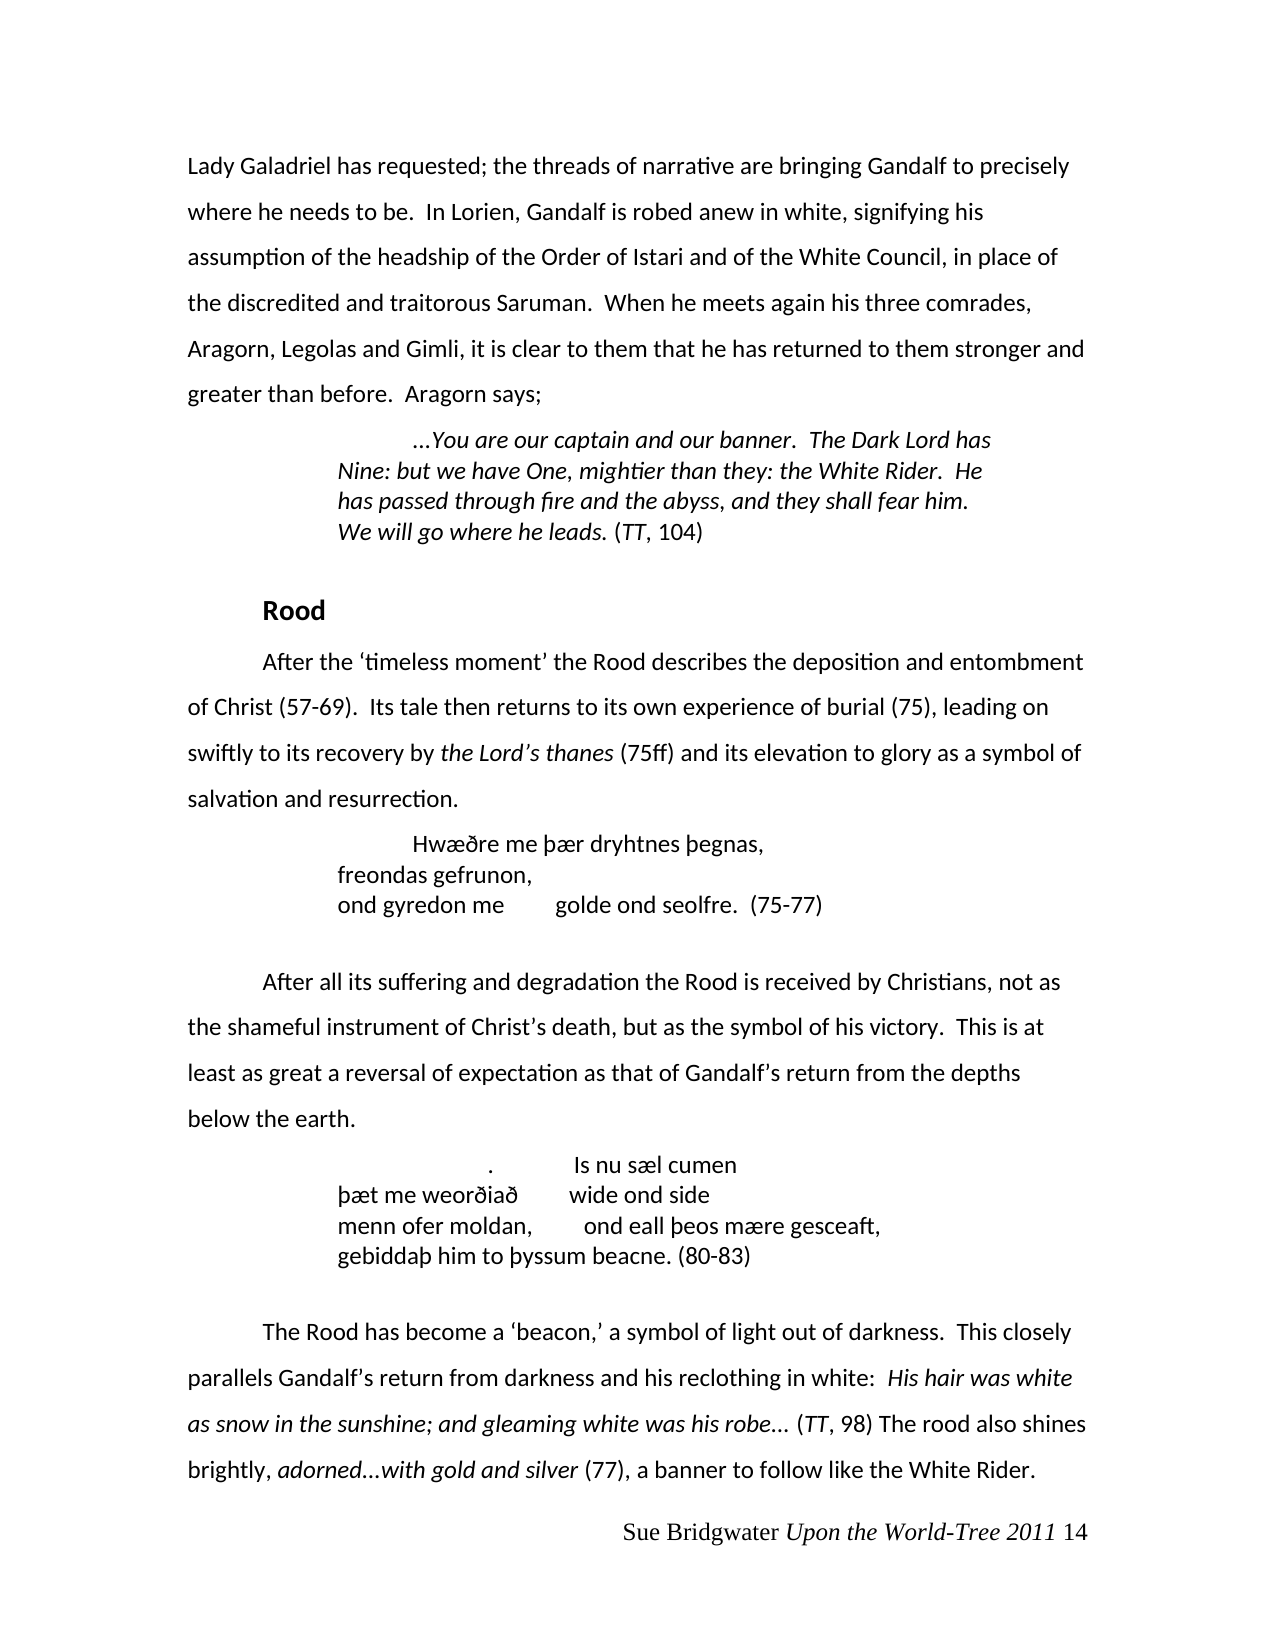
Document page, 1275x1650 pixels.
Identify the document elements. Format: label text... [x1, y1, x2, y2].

text ...You are our captain and our banner. The Dark Lord has Nine: but we have One, mightier than they: the White Rider. He has passed through fire and the abyss, and they shall fear him. We will go where he leads. (TT, 104) [337, 424, 1014, 546]
text . Is nu sæl cumen þæt me weorðiað wide ond side menn ofer moldan, ond eall þeos mære gesceaft, gebiddaþ him to þyssum beacne. (80-83) [337, 1149, 1087, 1271]
text Rood [187, 592, 1087, 628]
text After all its suffering and degradation the Rood is received by Christians, not as the shameful instrument of Christ’s death, but as the symbol of his victory. This is at least as great a reversal of expectation as that of Gandalf’s return from the depths below the earth. [187, 966, 1087, 1133]
text Hwæðre me þær dryhtnes þegnas, freondas gefrunon, ond gyredon me golde ond seolfre. (75-77) [337, 828, 1087, 920]
text After the ‘timeless moment’ the Rood describes the deposition and entombment of Christ (57-69). Its tale then returns to its own experience of burial (75), leading on swiftly to its recovery by the Lord’s thanes (75ff) and its elevation to glory as a symbol of salvation and resurrection. [187, 646, 1087, 813]
text The Rood has become a ‘beacon,’ a symbol of light out of darkness. This closely parallels Gandalf’s return from darkness and his reclothing in white: His hair was white as snow in the sunshine; and gleaming white was his robe... (TT, 98) The rood also shines brightly, adorned...with gold and silver (77), a banner to follow like the White Rider. [187, 1317, 1087, 1484]
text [187, 150, 1087, 409]
